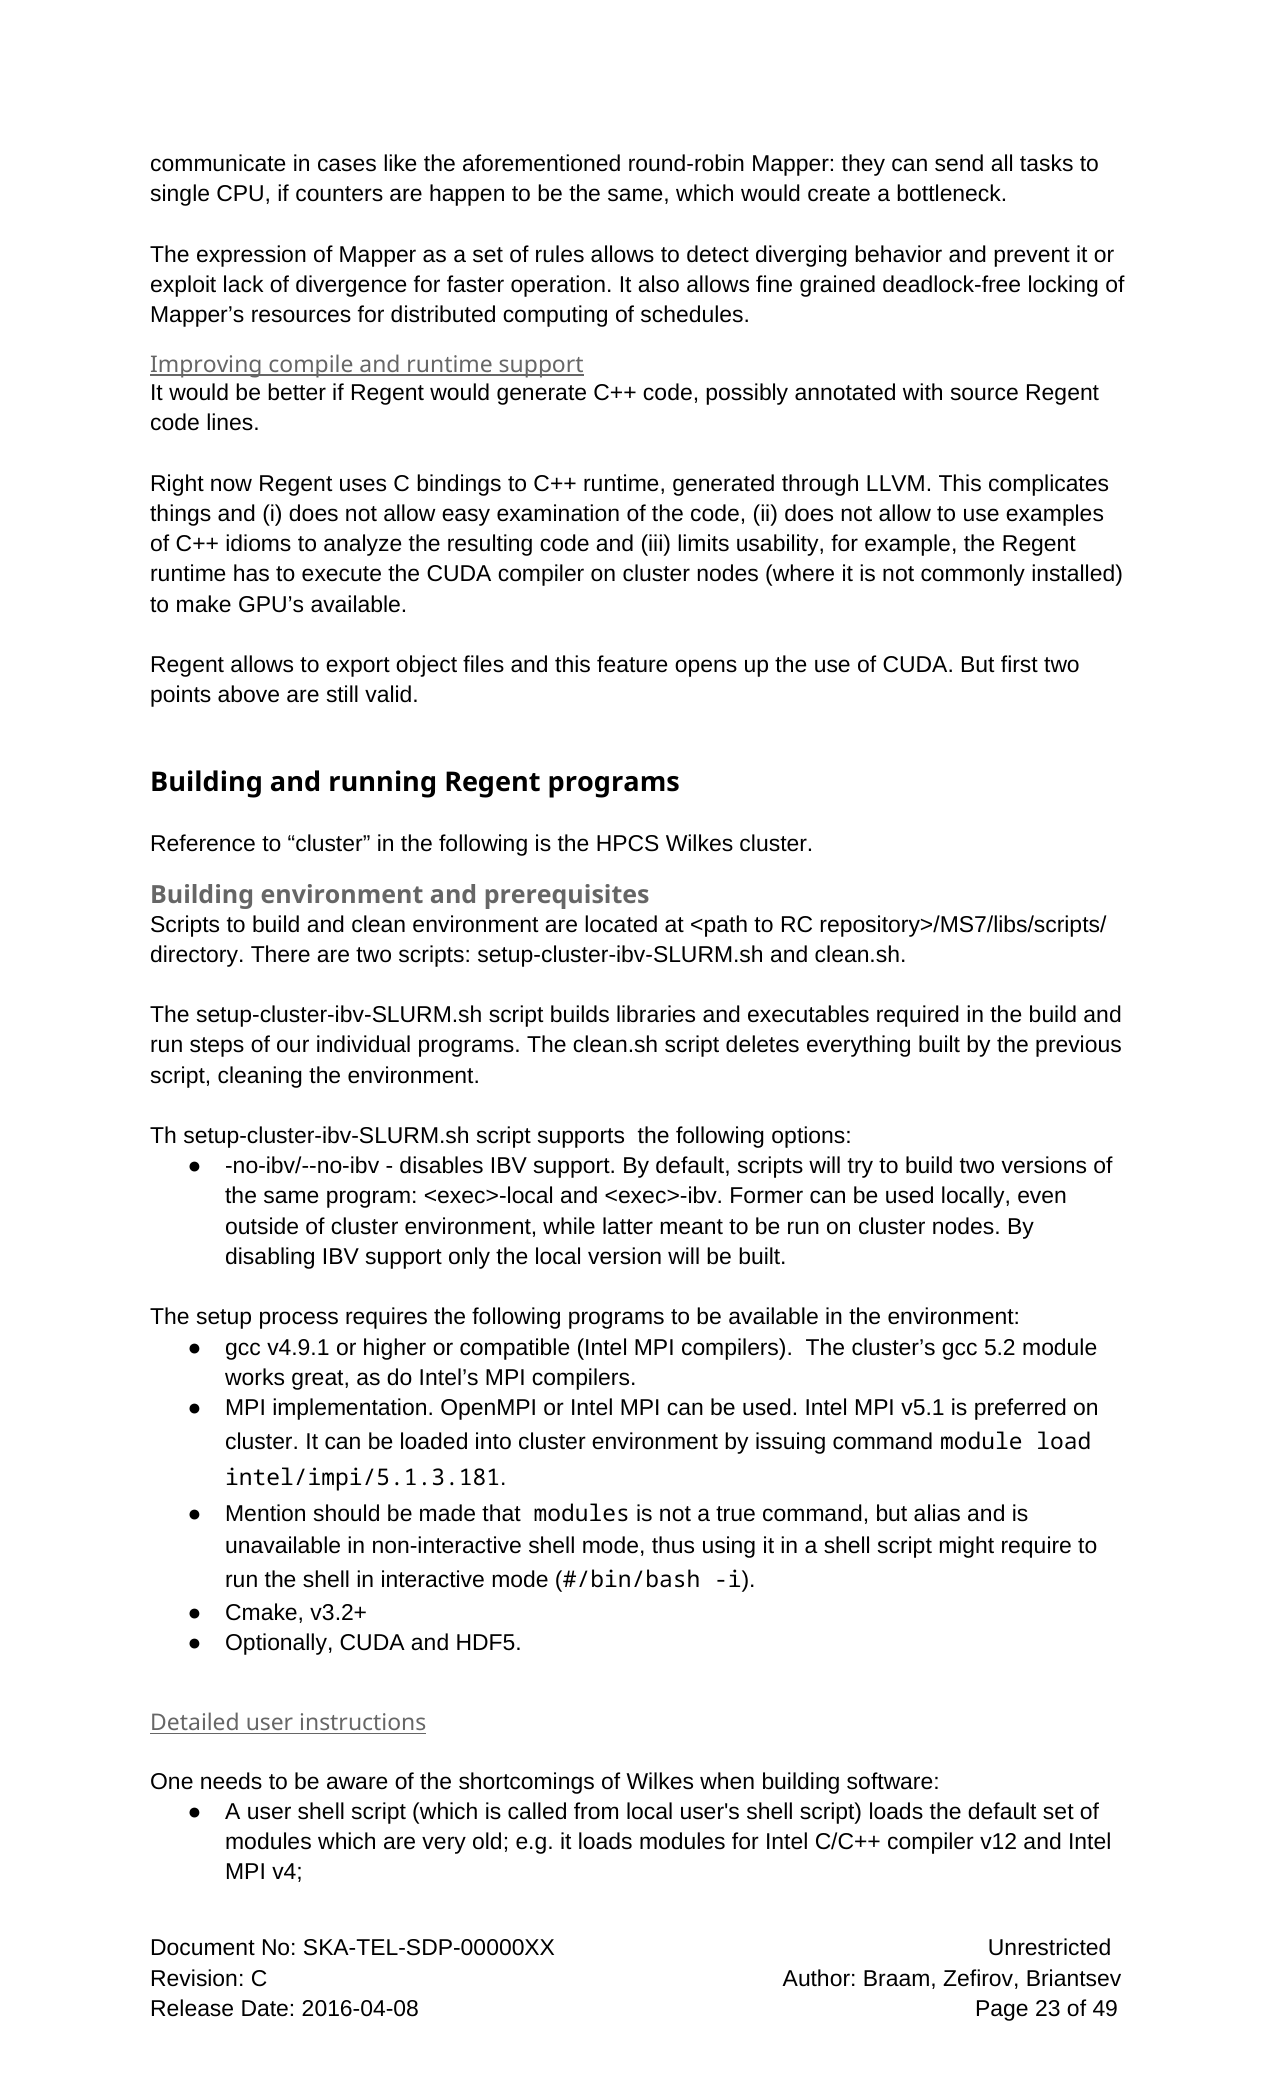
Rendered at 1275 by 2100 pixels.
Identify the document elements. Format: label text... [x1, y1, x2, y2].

subtitle Improving compile and runtime support [150, 348, 1125, 379]
text The setup-cluster-ibv-SLURM.sh script builds libraries and executables required in the build and run steps of our individual programs. The clean.sh script deletes everything built by the previous script, cleaning the environment. [150, 1001, 1125, 1088]
subtitle Building and running Regent programs [150, 762, 1125, 799]
subtitle Detailed user instructions [150, 1706, 1125, 1737]
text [150, 150, 1125, 207]
text Scripts to build and clean environment are located at <path to RC repository>/MS7/libs/scripts/ directory. There are two scripts: setup-cluster-ibv-SLURM.sh and clean.sh. [150, 911, 1125, 967]
list Optionally, CUDA and HDF5. [187, 1629, 1125, 1655]
text Th setup-cluster-ibv-SLURM.sh script supports the following options: [150, 1122, 1125, 1148]
text Regent allows to export object files and this feature opens up the use of CUDA. But first two points above are still valid. [150, 651, 1125, 708]
text It would be better if Regent would generate C++ code, possibly annotated with source Regent code lines. [150, 379, 1125, 436]
text One needs to be aware of the shortcomings of Wilkes when building software: [150, 1768, 1125, 1794]
text The setup process requires the following programs to be available in the environment: [150, 1303, 1125, 1329]
text Right now Regent uses C bindings to C++ runtime, generated through LLVM. This complicates things and (i) does not allow easy examination of the code, (ii) does not allow to use examples of C++ idioms to analyze the resulting code and (iii) limits usability, for example, the Regent runtime has to execute the CUDA compiler on cluster nodes (where it is not commonly installed) to make GPU’s available. [150, 470, 1125, 617]
list A user shell script (which is called from local user's shell script) loads the default set of modules which are very old; e.g. it loads modules for Intel C/C++ compiler v12 and Intel MPI v4; [187, 1798, 1125, 1884]
list -no-ibv/--no-ibv - disables IBV support. By default, scripts will try to build two versions of the same program: <exec>-local and <exec>-ibv. Former can be used locally, even outside of cluster environment, while latter meant to be run on cluster nodes. By disabling IBV support only the local version will be built. [187, 1152, 1125, 1269]
text Reference to “cluster” in the following is the HPCS Wilkes cluster. [150, 829, 1125, 856]
list Cmake, v3.2+ [187, 1599, 1125, 1625]
text The expression of Mapper as a set of rules allows to detect diverging behavior and prevent it or exploit lack of divergence for faster operation. It also allows fine grained deadlock-free locking of Mapper’s resources for distributed computing of schedules. [150, 241, 1125, 327]
list Mention should be made that modules is not a true command, but alias and is unavailable in non-interactive shell mode, thus using it in a shell script might require to run the shell in interactive mode (#/bin/bash -i). [187, 1497, 1125, 1594]
list MPI implementation. OpenMPI or Intel MPI can be used. Intel MPI v5.1 is preferred on cluster. It can be loaded into cluster environment by issuing command module load intel/impi/5.1.3.181. [187, 1394, 1125, 1492]
list gcc v4.9.1 or higher or compatible (Intel MPI compilers). The cluster’s gcc 5.2 module works great, as do Intel’s MPI compilers. [187, 1333, 1125, 1390]
subtitle Building environment and prerequisites [150, 876, 1125, 911]
